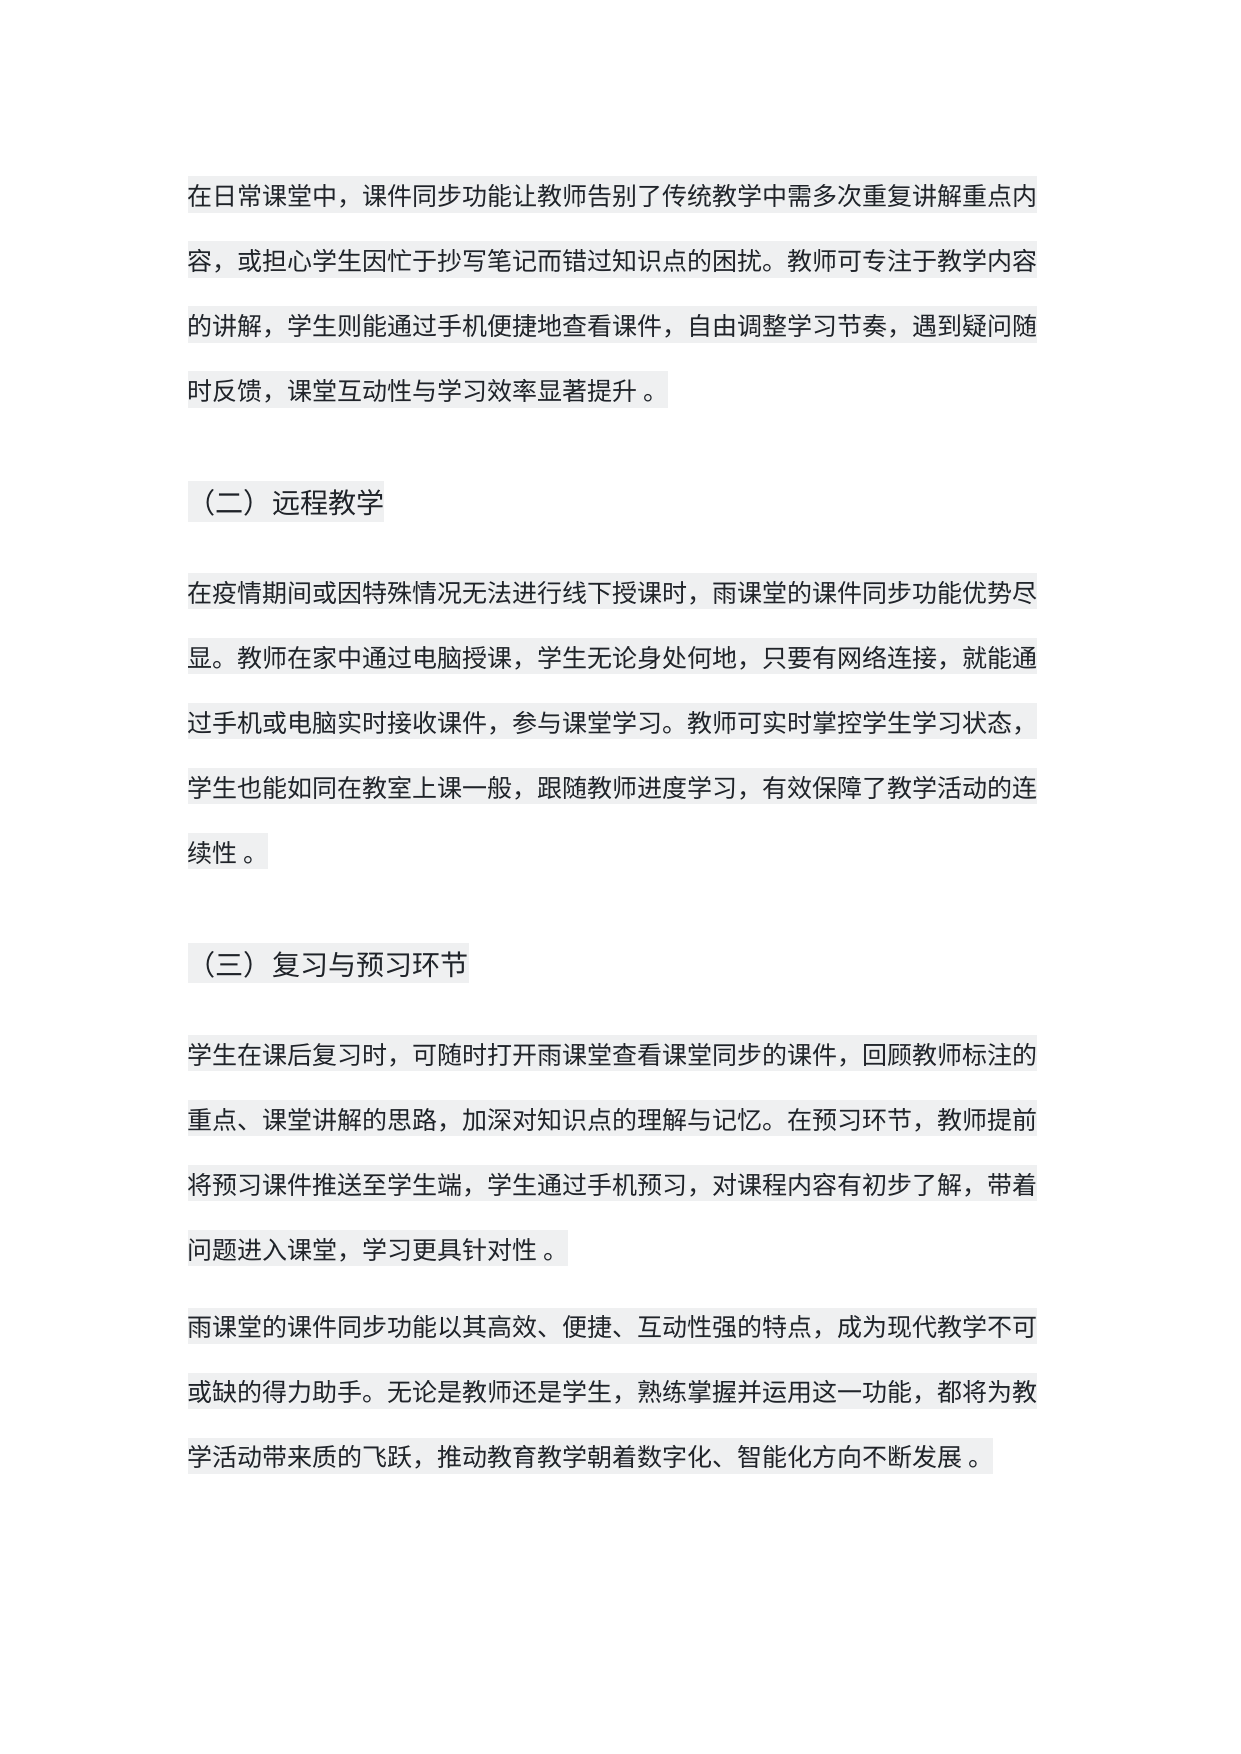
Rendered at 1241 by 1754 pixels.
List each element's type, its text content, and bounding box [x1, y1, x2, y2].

text 学生在课后复习时，可随时打开雨课堂查看课堂同步的课件，回顾教师标注的重点、课堂讲解的思路，加深对知识点的理解与记忆。在预习环节，教师提前将预习课件推送至学生端，学生通过手机预习，对课程内容有初步了解，带着问题进入课堂，学习更具针对性 。​ [187, 1021, 1053, 1281]
text 雨课堂的课件同步功能以其高效、便捷、互动性强的特点，成为现代教学不可或缺的得力助手。无论是教师还是学生，熟练掌握并运用这一功能，都将为教学活动带来质的飞跃，推动教育教学朝着数字化、智能化方向不断发展 。​ [187, 1293, 1053, 1488]
text 在日常课堂中，课件同步功能让教师告别了传统教学中需多次重复讲解重点内容，或担心学生因忙于抄写笔记而错过知识点的困扰。教师可专注于教学内容的讲解，学生则能通过手机便捷地查看课件，自由调整学习节奏，遇到疑问随时反馈，课堂互动性与学习效率显著提升 。​ [187, 162, 1053, 422]
text 在疫情期间或因特殊情况无法进行线下授课时，雨课堂的课件同步功能优势尽显。教师在家中通过电脑授课，学生无论身处何地，只要有网络连接，就能通过手机或电脑实时接收课件，参与课堂学习。教师可实时掌控学生学习状态，学生也能如同在教室上课一般，跟随教师进度学习，有效保障了教学活动的连续性 。​ [187, 559, 1053, 884]
text （三）复习与预习环节​ [187, 931, 1053, 996]
text （二）远程教学​ [187, 469, 1053, 534]
